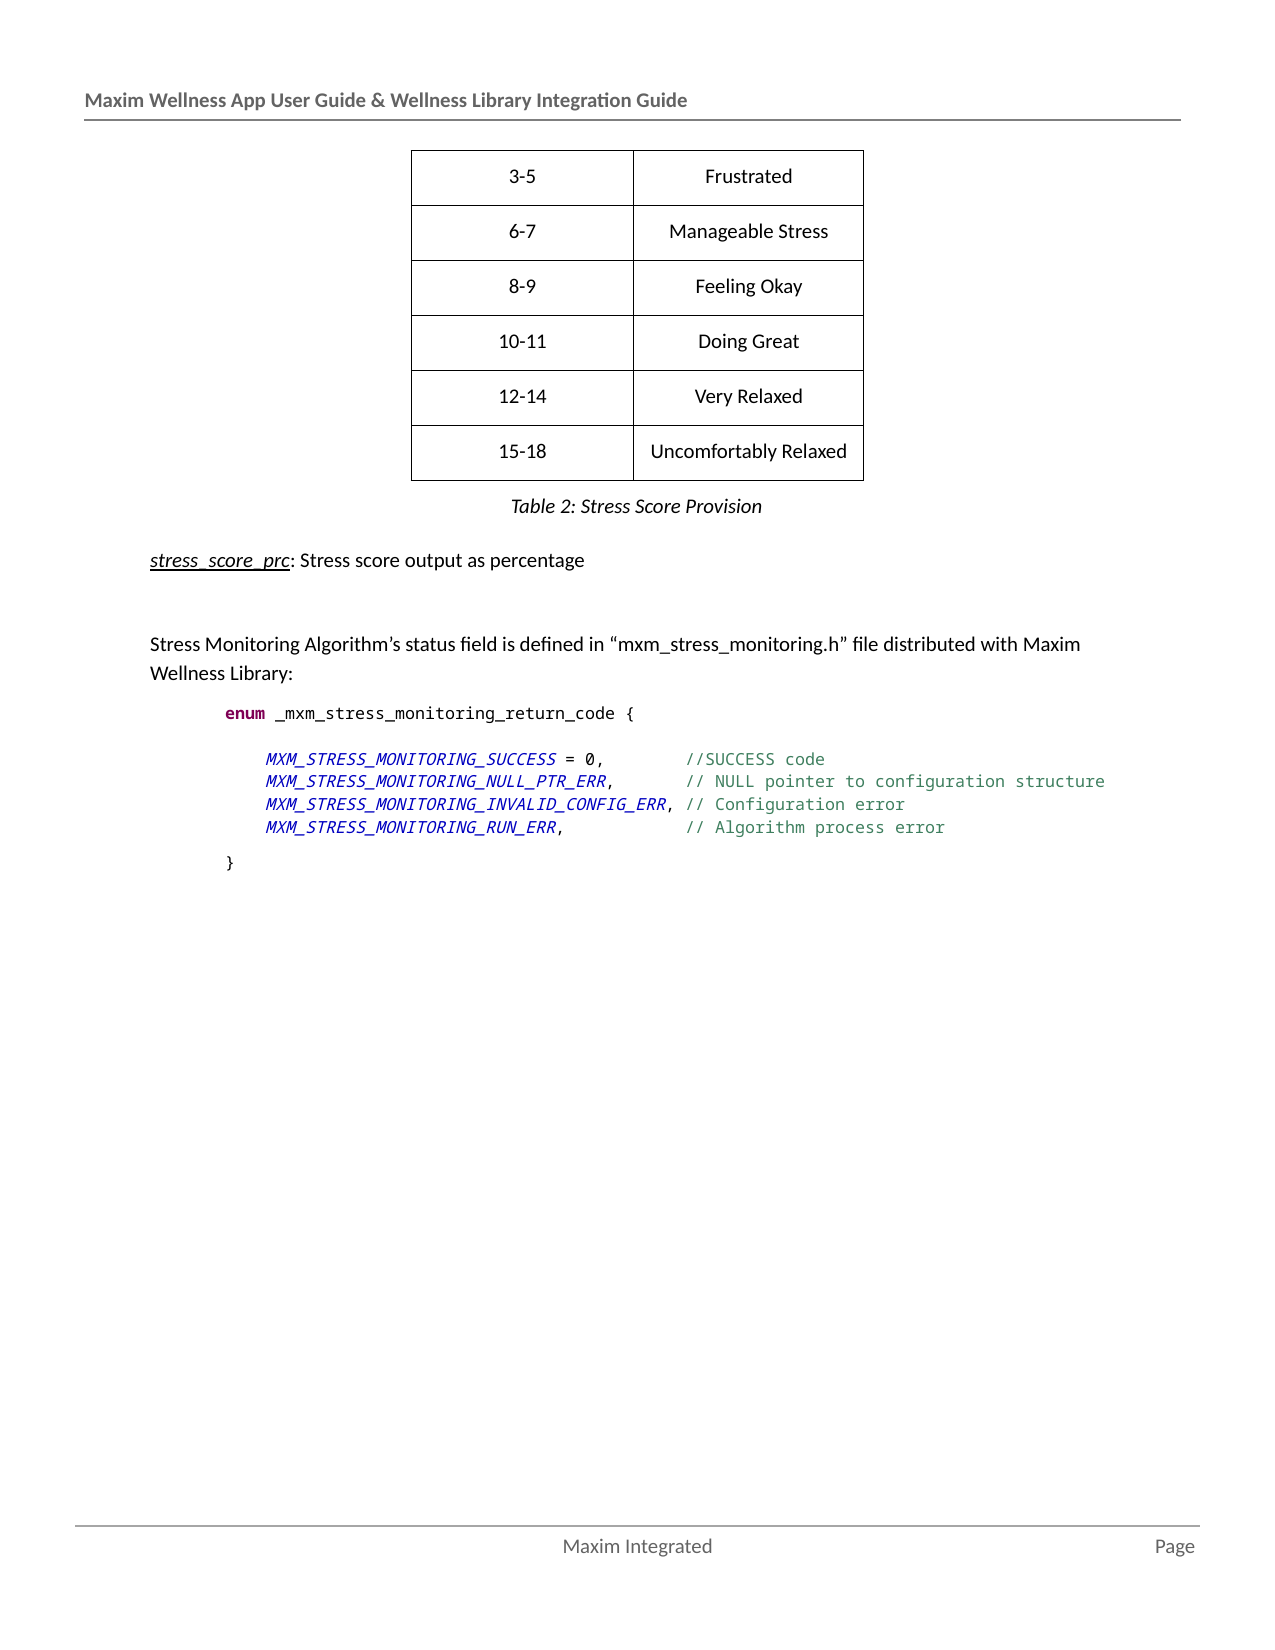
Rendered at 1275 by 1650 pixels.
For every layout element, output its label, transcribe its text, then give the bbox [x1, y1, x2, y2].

table_cell Manageable Stress [634, 206, 863, 260]
table_cell Frustrated [634, 151, 863, 205]
text MXM_STRESS_MONITORING_SUCCESS = 0, //SUCCESS code [225, 747, 1125, 770]
text enum _mxm_stress_monitoring_return_code { [225, 702, 1125, 724]
table_cell 8-9 [412, 261, 633, 315]
table_cell Very Relaxed [634, 371, 863, 425]
text Stress Monitoring Algorithm’s status field is defined in “mxm_stress_monitoring.h” file distributed with Maxim Wellness Library: [150, 631, 1125, 686]
table_cell 12-14 [412, 371, 633, 425]
table_cell Feeling Okay [634, 261, 863, 315]
table_cell 10-11 [412, 316, 633, 370]
text MXM_STRESS_MONITORING_NULL_PTR_ERR, // NULL pointer to configuration structure [225, 770, 1125, 793]
table_cell Doing Great [634, 316, 863, 370]
table_cell 3-5 [412, 151, 633, 205]
text MXM_STRESS_MONITORING_INVALID_CONFIG_ERR, // Configuration error [225, 793, 1125, 815]
text MXM_STRESS_MONITORING_RUN_ERR, // Algorithm process error [225, 815, 1125, 838]
table_cell 6-7 [412, 206, 633, 260]
text } [150, 851, 1125, 873]
text stress_score_prc: Stress score output as percentage [150, 548, 1125, 573]
table_cell 15-18 [412, 426, 633, 480]
table_cell Uncomfortably Relaxed [634, 426, 863, 480]
